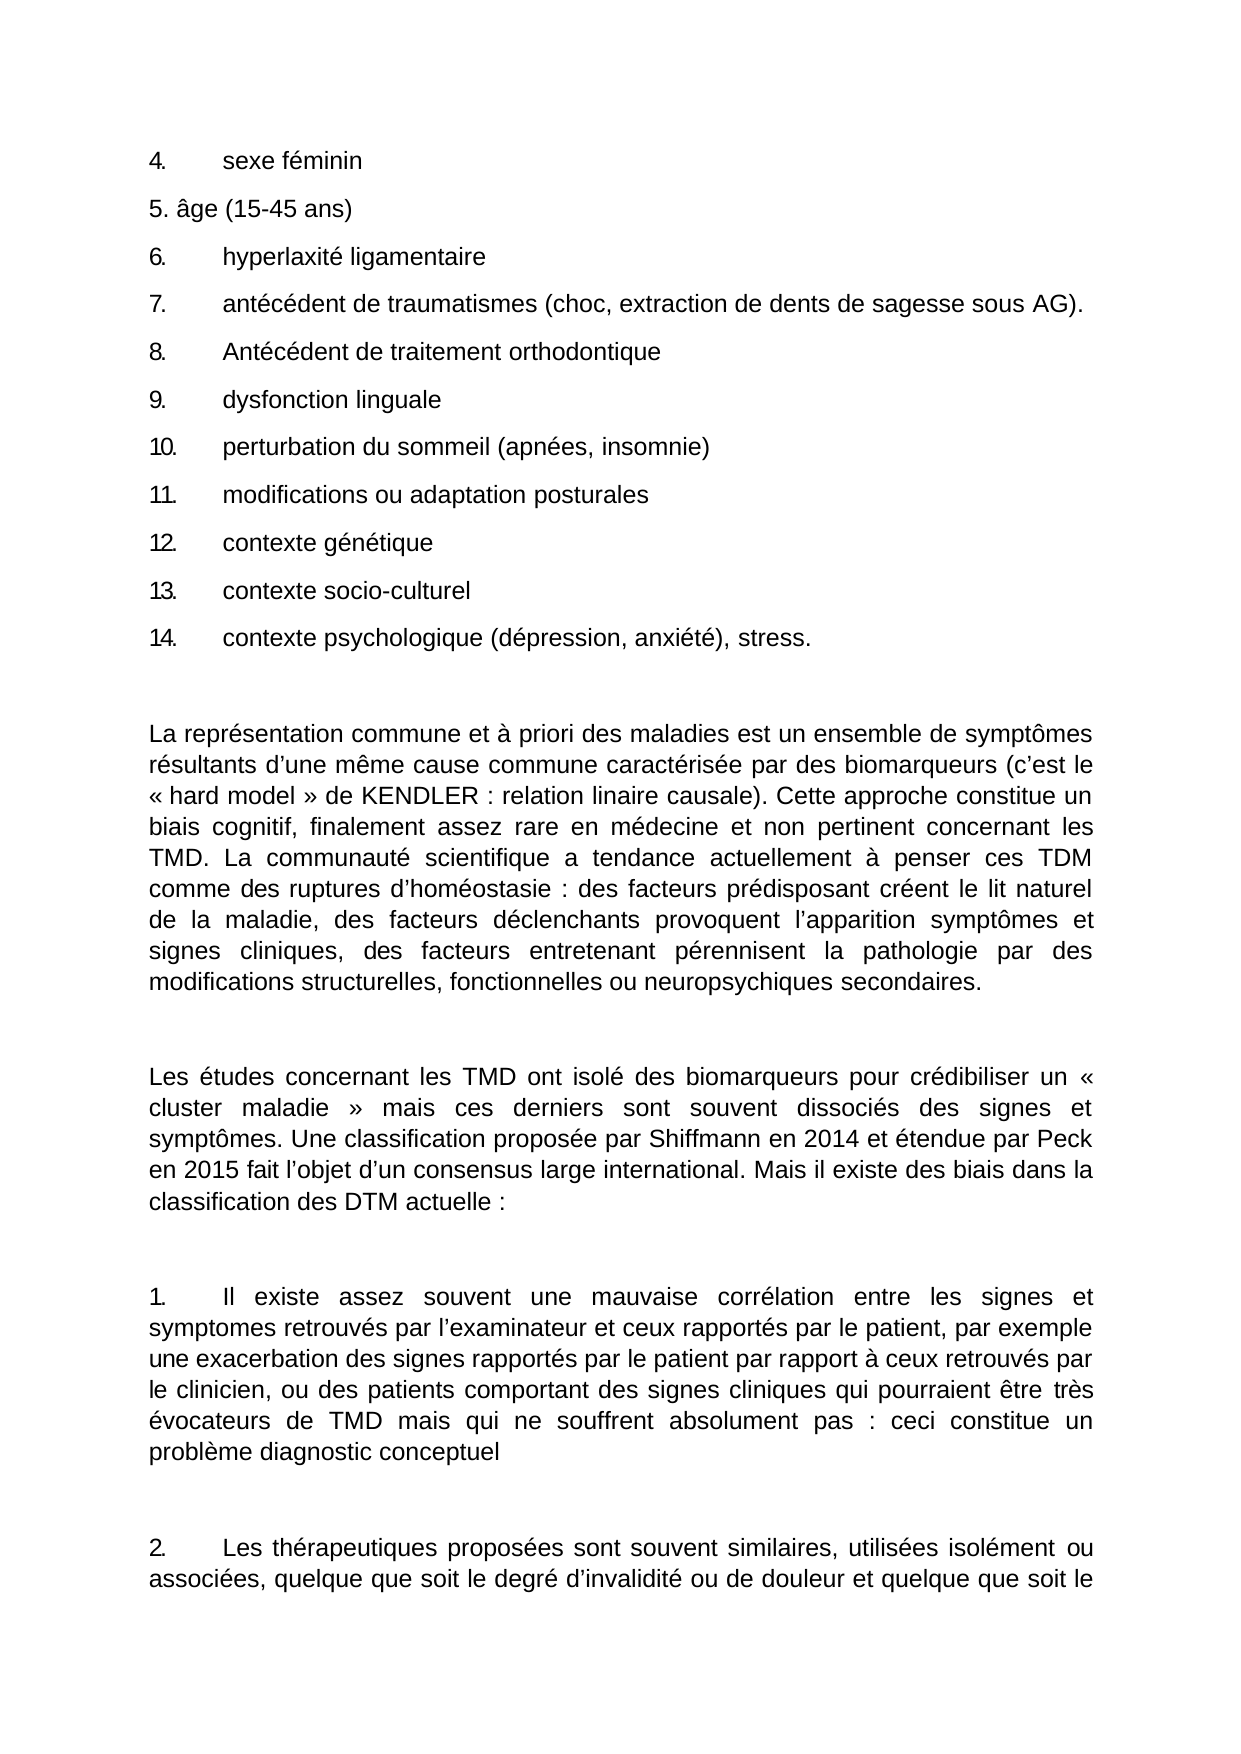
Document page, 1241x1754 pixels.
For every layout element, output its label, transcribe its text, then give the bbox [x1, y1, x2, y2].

list antécédent de traumatismes (choc, extraction de dents de sagesse sous AG). [148, 289, 1105, 318]
list sexe féminin [148, 146, 1105, 175]
text Les études concernant les TMD ont isolé des biomarqueurs pour crédibiliser un « cluster maladie » mais ces derniers sont souvent dissociés des signes et symptômes. Une classification proposée par Shiffmann en 2014 et étendue par Peck en 2015 fait l’objet d’un consensus large international. Mais il existe des biais dans la classification des DTM actuelle : [148, 1062, 1094, 1215]
list Les thérapeutiques proposées sont souvent similaires, utilisées isolément ou associées, quelque que soit le degré d’invalidité ou de douleur et quelque que soit le [148, 1533, 1094, 1592]
text 5. âge (15-45 ans) [148, 194, 1105, 223]
list dysfonction linguale [148, 385, 1105, 413]
text La représentation commune et à priori des maladies est un ensemble de symptômes résultants d’une même cause commune caractérisée par des biomarqueurs (c’est le « hard model » de KENDLER : relation linaire causale). Cette approche constitue un biais cognitif, finalement assez rare en médecine et non pertinent concernant les TMD. La communauté scientifique a tendance actuellement à penser ces TDM comme des ruptures d’homéostasie : des facteurs prédisposant créent le lit naturel de la maladie, des facteurs déclenchants provoquent l’apparition symptômes et signes cliniques, des facteurs entretenant pérennisent la pathologie par des modifications structurelles, fonctionnelles ou neuropsychiques secondaires. [148, 719, 1094, 996]
list contexte psychologique (dépression, anxiété), stress. [148, 623, 1105, 652]
list contexte socio-culturel [148, 576, 1105, 604]
list modifications ou adaptation posturales [148, 480, 1105, 509]
list Antécédent de traitement orthodontique [148, 337, 1105, 366]
list Il existe assez souvent une mauvaise corrélation entre les signes et symptomes retrouvés par l’examinateur et ceux rapportés par le patient, par exemple une exacerbation des signes rapportés par le patient par rapport à ceux retrouvés par le clinicien, ou des patients comportant des signes cliniques qui pourraient être très évocateurs de TMD mais qui ne souffrent absolument pas : ceci constitue un problème diagnostic conceptuel [148, 1282, 1094, 1466]
list hyperlaxité ligamentaire [148, 242, 1105, 270]
list contexte génétique [148, 528, 1105, 556]
list perturbation du sommeil (apnées, insomnie) [148, 432, 1105, 461]
